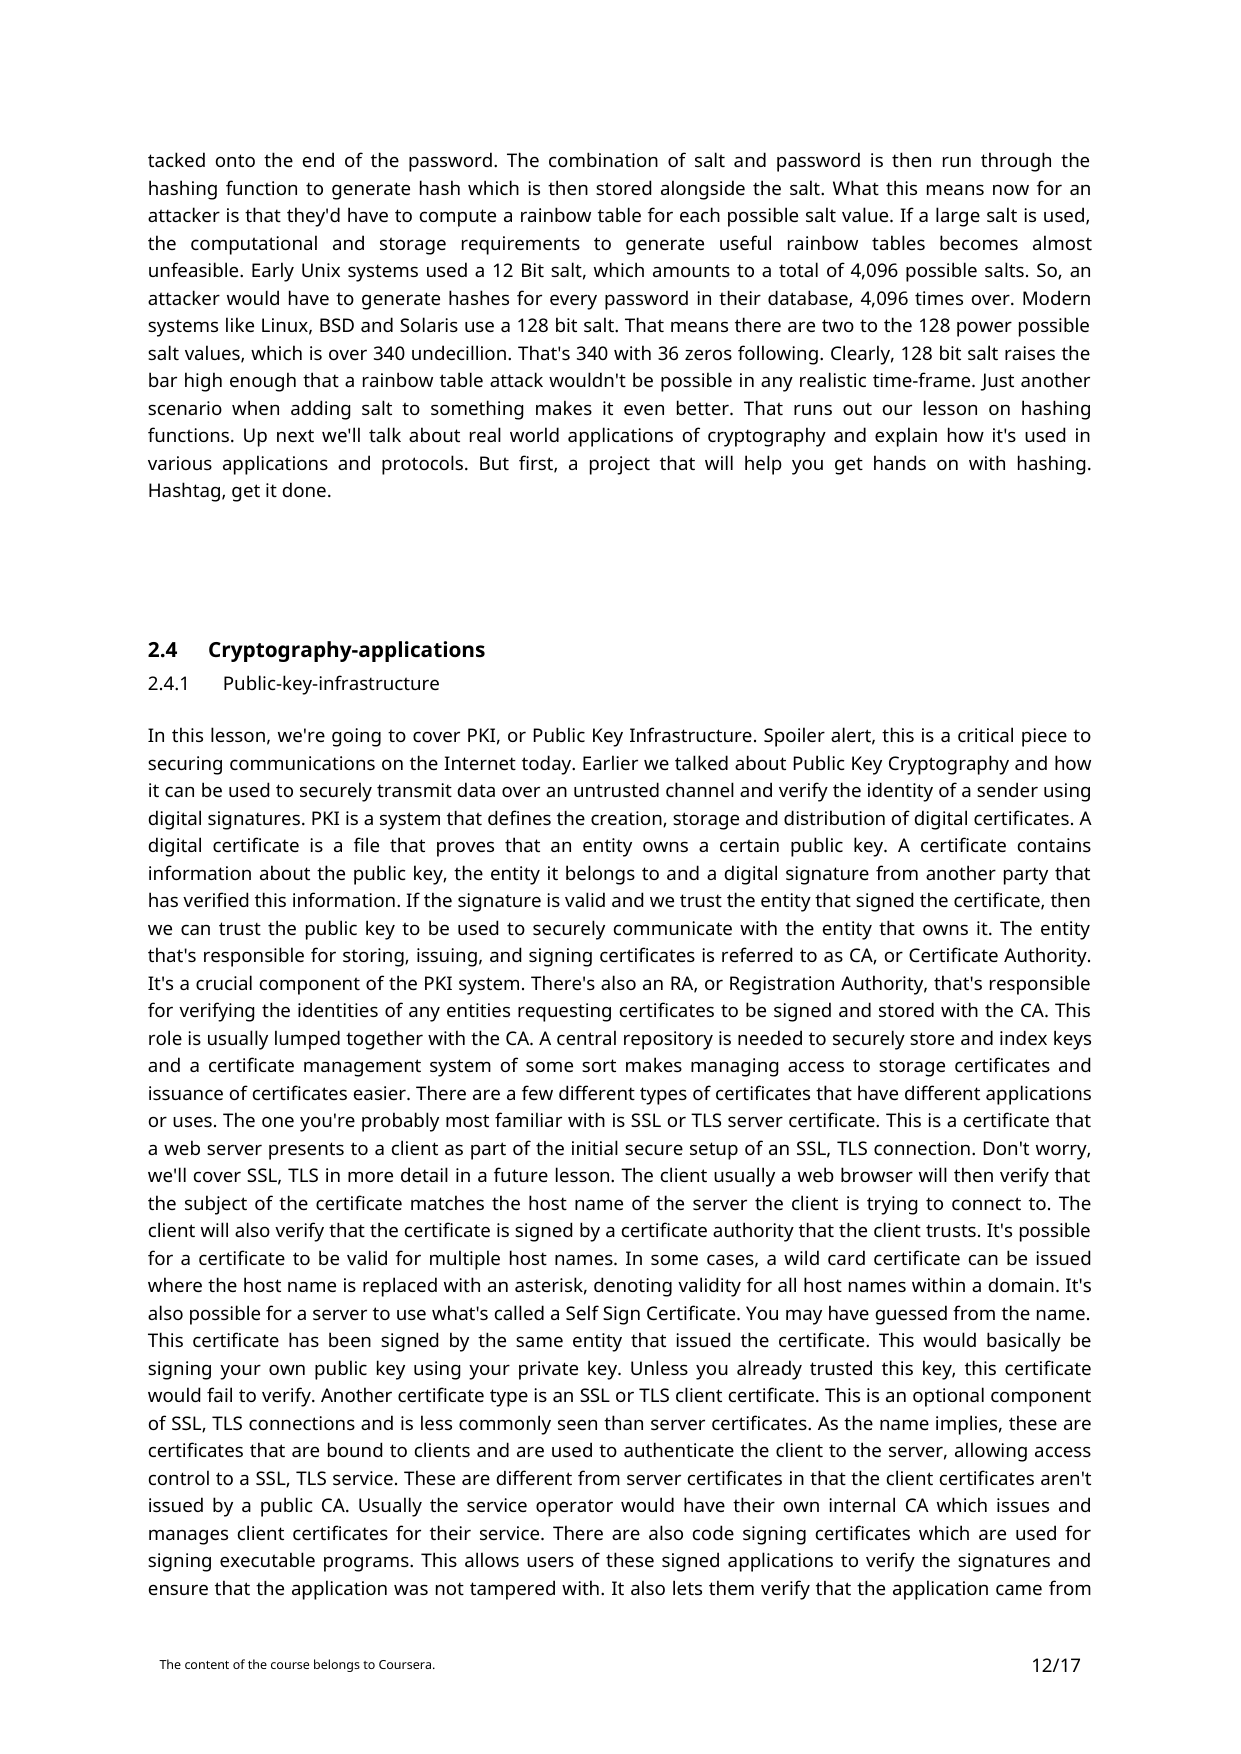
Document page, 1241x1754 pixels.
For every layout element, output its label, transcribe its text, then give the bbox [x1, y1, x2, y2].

subtitle Cryptography-applications [148, 635, 1093, 663]
subtitle Public-key-infrastructure [148, 670, 1093, 695]
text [148, 722, 1093, 1600]
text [148, 148, 1093, 503]
